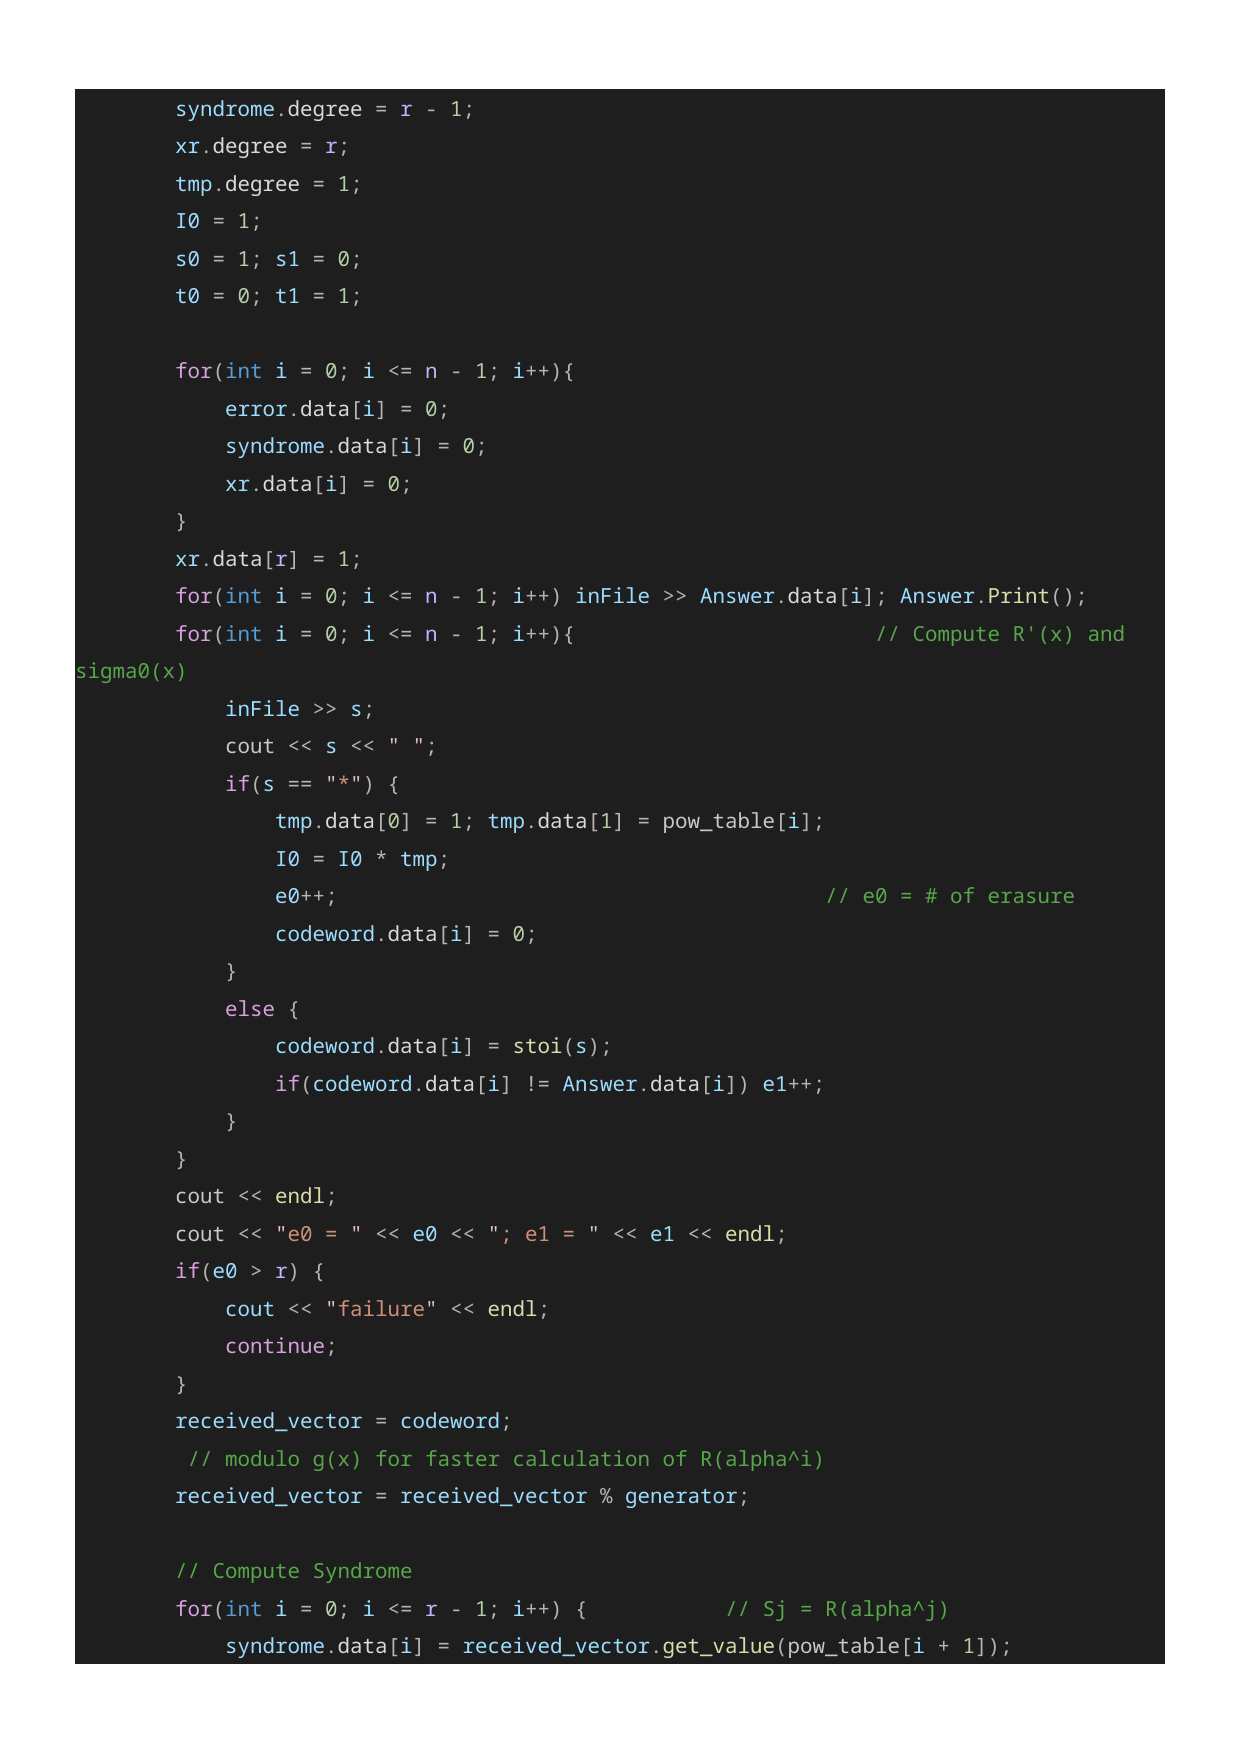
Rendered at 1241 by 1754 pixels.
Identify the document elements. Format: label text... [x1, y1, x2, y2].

text e0++; // e0 = # of erasure [75, 877, 1165, 914]
text // Compute Syndrome [75, 1552, 1165, 1589]
text syndrome.data[i] = 0; [75, 427, 1165, 464]
text if(e0 > r) { [75, 1252, 1165, 1289]
text tmp.data[0] = 1; tmp.data[1] = pow_table[i]; [75, 802, 1165, 839]
text } [75, 1102, 1165, 1139]
text inFile >> s; [75, 689, 1165, 727]
text for(int i = 0; i <= r - 1; i++) { // Sj = R(alpha^j) [75, 1589, 1165, 1627]
text received_vector = codeword; [75, 1402, 1165, 1439]
text } [75, 952, 1165, 989]
text cout << endl; [75, 1177, 1165, 1214]
text I0 = I0 * tmp; [75, 839, 1165, 877]
text tmp.degree = 1; [75, 164, 1165, 202]
text if(codeword.data[i] != Answer.data[i]) e1++; [75, 1064, 1165, 1102]
text for(int i = 0; i <= n - 1; i++) inFile >> Answer.data[i]; Answer.Print(); [75, 577, 1165, 614]
text cout << "failure" << endl; [75, 1289, 1165, 1327]
text I0 = 1; [75, 202, 1165, 239]
text } [75, 502, 1165, 539]
text continue; [75, 1327, 1165, 1364]
text s0 = 1; s1 = 0; [75, 239, 1165, 277]
text } [75, 1139, 1165, 1177]
text // modulo g(x) for faster calculation of R(alpha^i) [75, 1439, 1165, 1477]
text syndrome.degree = r - 1; [75, 89, 1165, 127]
text xr.data[r] = 1; [75, 539, 1165, 577]
text cout << s << " "; [75, 727, 1165, 764]
text received_vector = received_vector % generator; [75, 1477, 1165, 1514]
text if(s == "*") { [75, 764, 1165, 802]
text for(int i = 0; i <= n - 1; i++){ // Compute R'(x) and sigma0(x) [75, 614, 1165, 689]
text cout << "e0 = " << e0 << "; e1 = " << e1 << endl; [75, 1214, 1165, 1252]
text t0 = 0; t1 = 1; [75, 277, 1165, 314]
text error.data[i] = 0; [75, 389, 1165, 427]
text xr.data[i] = 0; [75, 464, 1165, 502]
text codeword.data[i] = 0; [75, 914, 1165, 952]
text xr.degree = r; [75, 127, 1165, 164]
text } [75, 1364, 1165, 1402]
text syndrome.data[i] = received_vector.get_value(pow_table[i + 1]); [75, 1627, 1165, 1664]
text codeword.data[i] = stoi(s); [75, 1027, 1165, 1064]
text else { [75, 989, 1165, 1027]
text for(int i = 0; i <= n - 1; i++){ [75, 352, 1165, 389]
